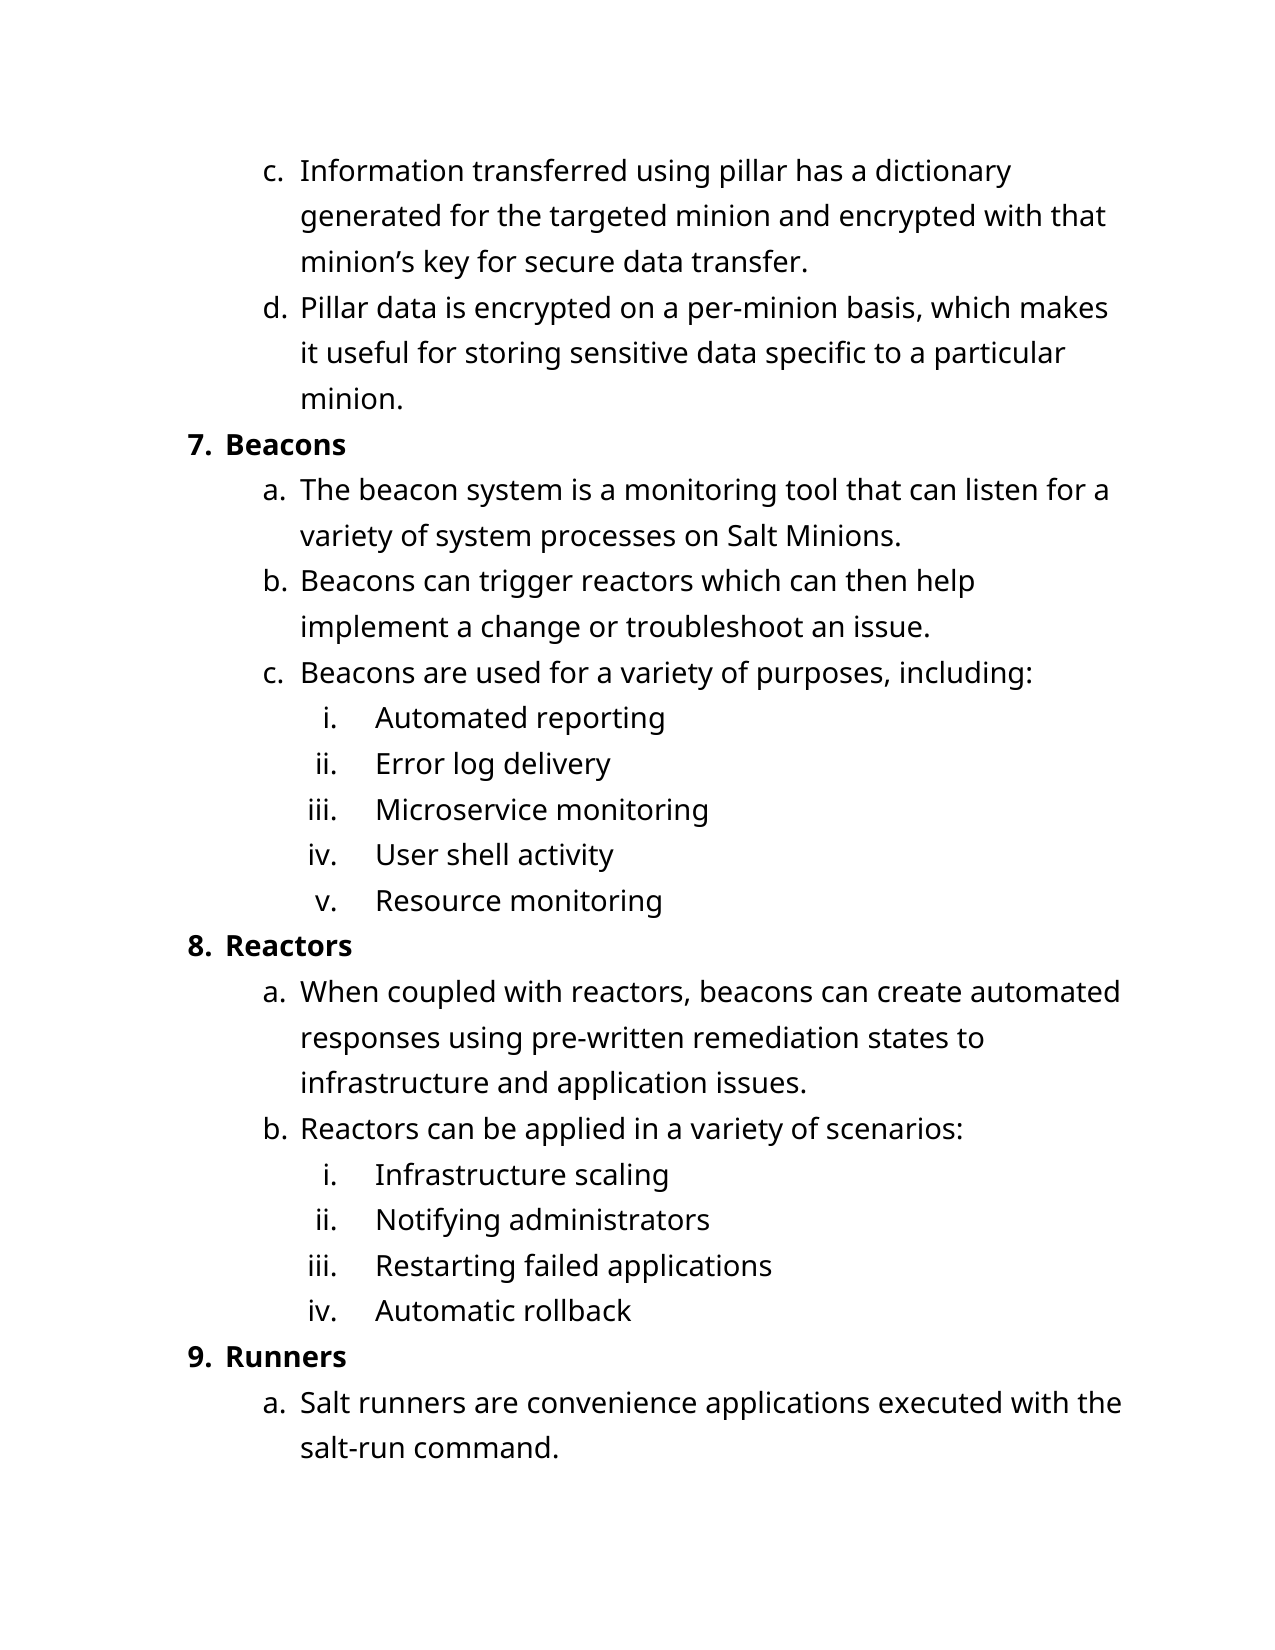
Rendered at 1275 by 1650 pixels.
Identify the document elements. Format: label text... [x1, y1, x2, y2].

list Salt runners are convenience applications executed with the salt-run command. [262, 1382, 1125, 1467]
list Beacons are used for a variety of purposes, including: [262, 652, 1125, 692]
list When coupled with reactors, beacons can create automated responses using pre-written remediation states to infrastructure and application issues. [262, 971, 1125, 1102]
list Runners [187, 1336, 1125, 1376]
list Pillar data is encrypted on a per-minion basis, which makes it useful for storing sensitive data specific to a particular minion. [262, 287, 1125, 418]
list Beacons [187, 424, 1125, 463]
list Notifying administrators [337, 1199, 1125, 1239]
list The beacon system is a monitoring tool that can listen for a variety of system processes on Salt Minions. [262, 469, 1125, 555]
list Reactors [187, 926, 1125, 965]
list Restarting failed applications [337, 1245, 1125, 1285]
list Infrastructure scaling [337, 1154, 1125, 1193]
list User shell activity [337, 834, 1125, 874]
list Resource monitoring [337, 880, 1125, 920]
list Microservice monitoring [337, 789, 1125, 828]
list Automatic rollback [337, 1291, 1125, 1330]
list Automated reporting [337, 697, 1125, 737]
list Information transferred using pillar has a dictionary generated for the targeted minion and encrypted with that minion’s key for secure data transfer. [262, 150, 1125, 281]
list Error log delivery [337, 743, 1125, 783]
list Reactors can be applied in a variety of scenarios: [262, 1108, 1125, 1148]
list Beacons can trigger reactors which can then help implement a change or troubleshoot an issue. [262, 561, 1125, 646]
